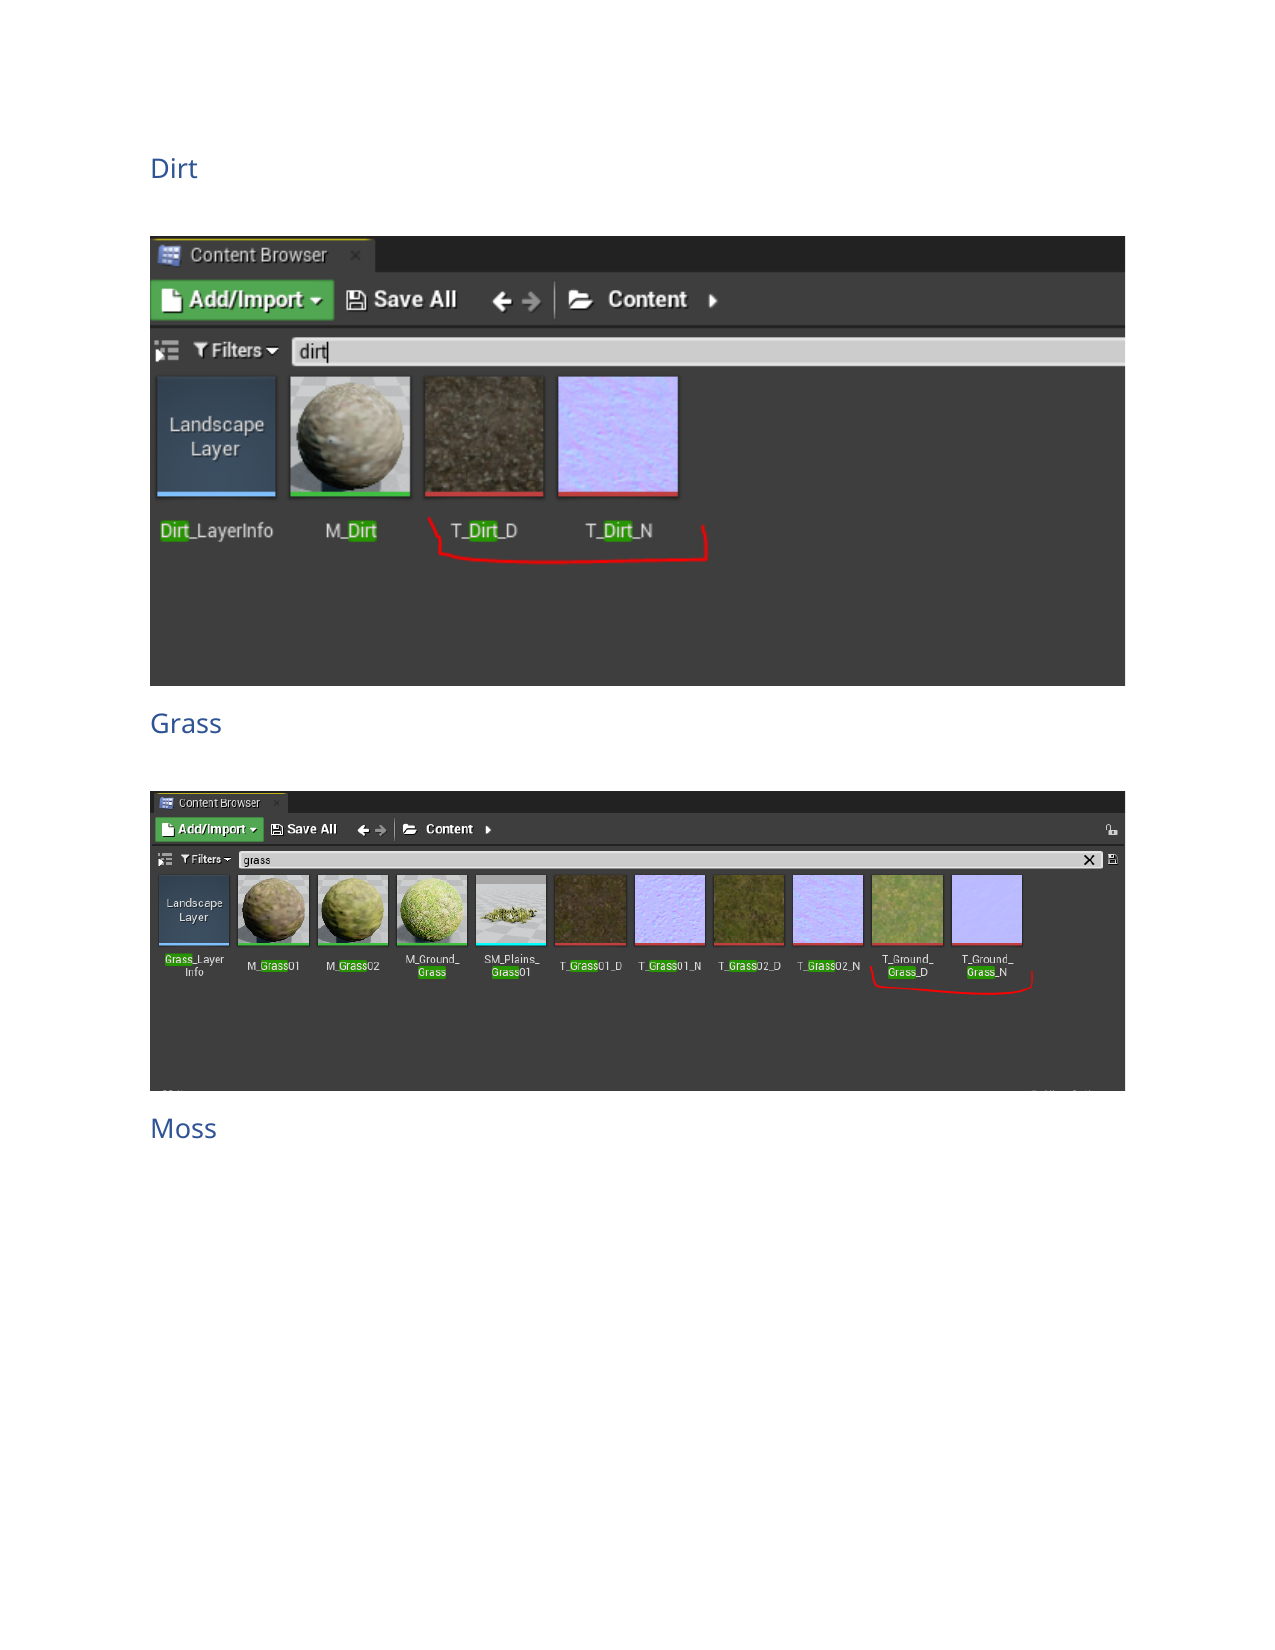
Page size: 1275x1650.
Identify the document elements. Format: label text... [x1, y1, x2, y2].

subtitle Moss [150, 1110, 1125, 1147]
subtitle Dirt [150, 150, 1125, 187]
picture [150, 791, 1125, 1091]
subtitle Grass [150, 704, 1125, 741]
picture [150, 236, 1125, 686]
